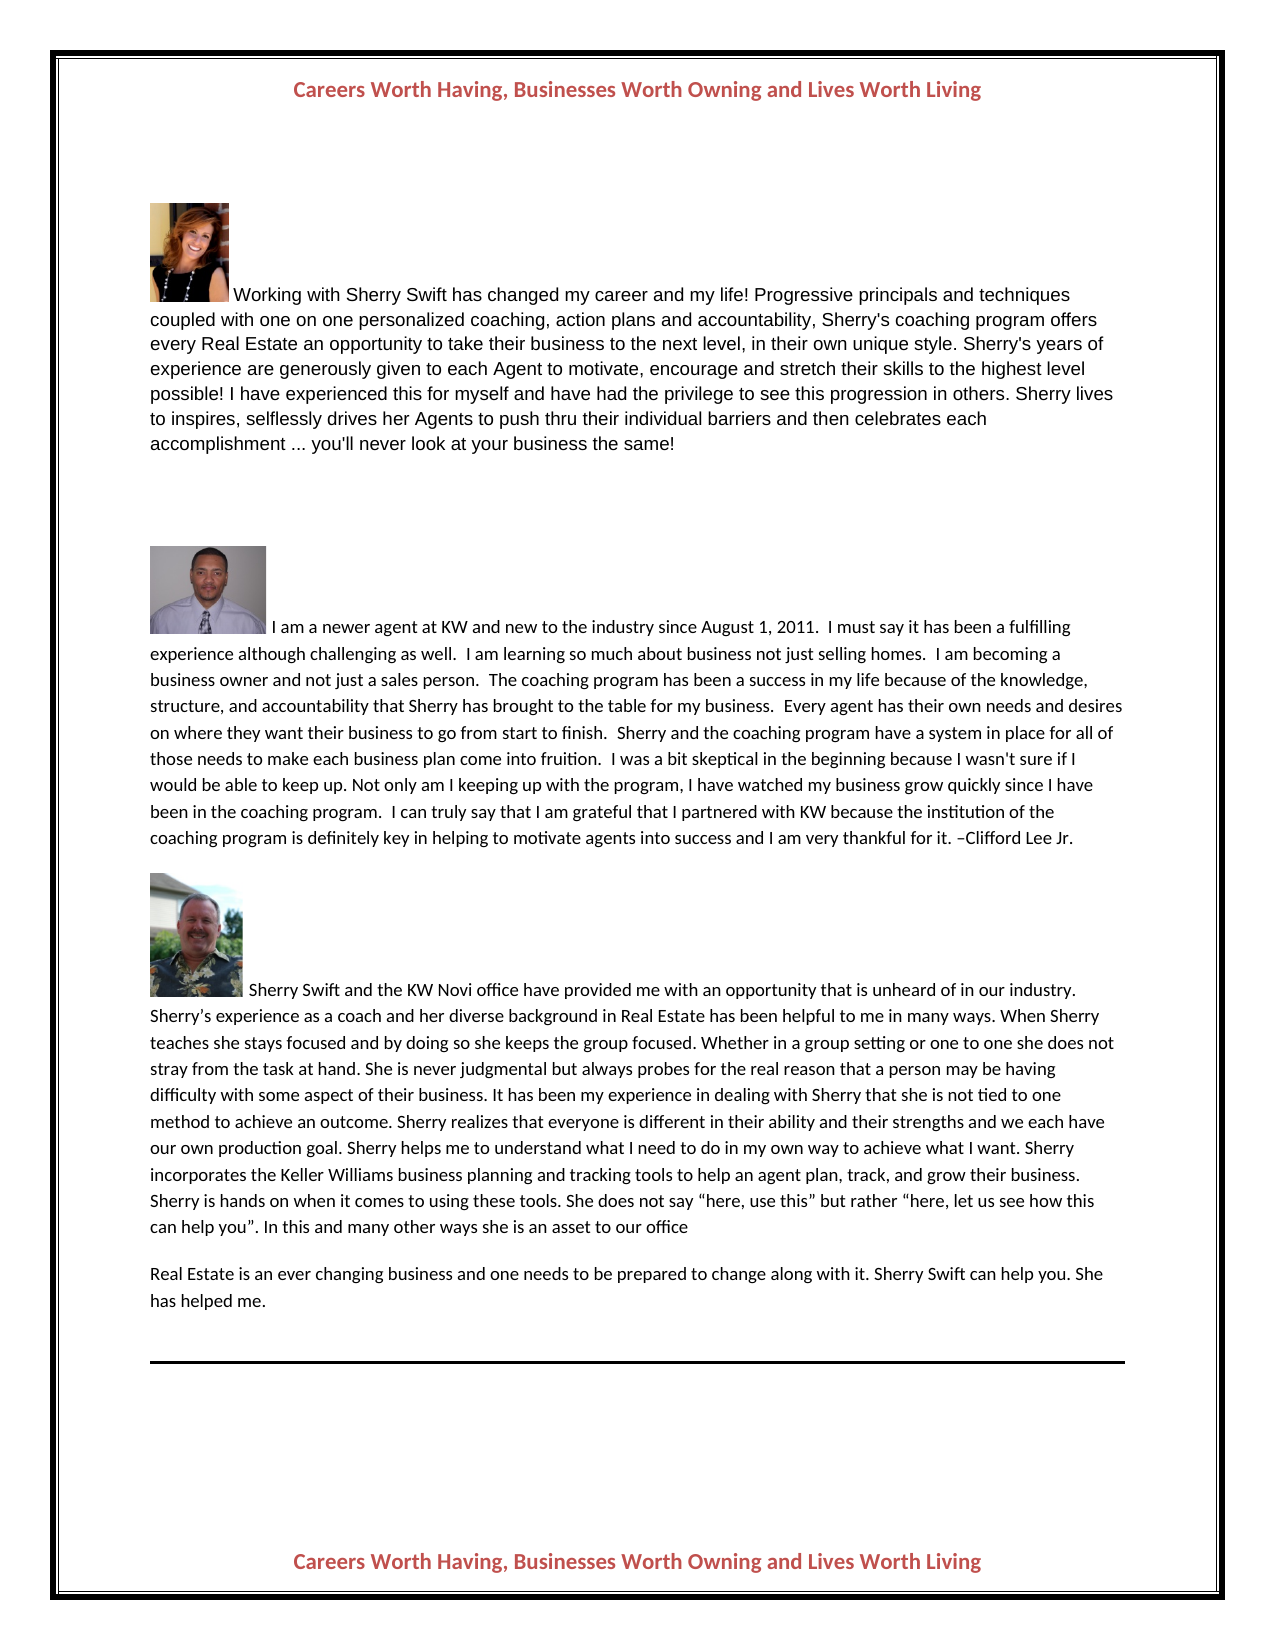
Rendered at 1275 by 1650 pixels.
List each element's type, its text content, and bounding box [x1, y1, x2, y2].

text I am a newer agent at KW and new to the industry since August 1, 2011. I must say it has been a fulfilling experience although challenging as well. I am learning so much about business not just selling homes. I am becoming a business owner and not just a sales person. The coaching program has been a success in my life because of the knowledge, structure, and accountability that Sherry has brought to the table for my business. Every agent has their own needs and desires on where they want their business to go from start to finish. Sherry and the coaching program have a system in place for all of those needs to make each business plan come into fruition. I was a bit skeptical in the beginning because I wasn't sure if I would be able to keep up. Not only am I keeping up with the program, I have watched my business grow quickly since I have been in the coaching program. I can truly say that I am grateful that I partnered with KW because the institution of the coaching program is definitely key in helping to motivate agents into success and I am very thankful for it. –Clifford Lee Jr. [150, 547, 1125, 849]
text Sherry Swift and the KW Novi office have provided me with an opportunity that is unheard of in our industry. Sherry’s experience as a coach and her diverse background in Real Estate has been helpful to me in many ways. When Sherry teaches she stays focused and by doing so she keeps the group focused. Whether in a group setting or one to one she does not stray from the task at hand. She is never judgmental but always probes for the real reason that a person may be having difficulty with some aspect of their business. It has been my experience in dealing with Sherry that she is not tied to one method to achieve an outcome. Sherry realizes that everyone is different in their ability and their strengths and we each have our own production goal. Sherry helps me to understand what I need to do in my own way to achieve what I want. Sherry incorporates the Keller Williams business planning and tracking tools to help an agent plan, track, and grow their business. Sherry is hands on when it comes to using these tools. She does not say “here, use this” but rather “here, let us see how this can help you”. In this and many other ways she is an asset to our office [150, 873, 1125, 1238]
picture [150, 546, 267, 634]
picture [150, 873, 243, 997]
picture [150, 203, 229, 302]
text Working with Sherry Swift has changed my career and my life! Progressive principals and techniques coupled with one on one personalized coaching, action plans and accountability, Sherry's coaching program offers every Real Estate an opportunity to take their business to the next level, in their own unique style. Sherry's years of experience are generously given to each Agent to motivate, encourage and stretch their skills to the highest level possible! I have experienced this for myself and have had the privilege to see this progression in others. Sherry lives to inspires, selflessly drives her Agents to push thru their individual barriers and then celebrates each accomplishment ... you'll never look at your business the same! [150, 203, 1125, 454]
text Real Estate is an ever changing business and one needs to be prepared to change along with it. Sherry Swift can help you. She has helped me. [150, 1263, 1125, 1312]
